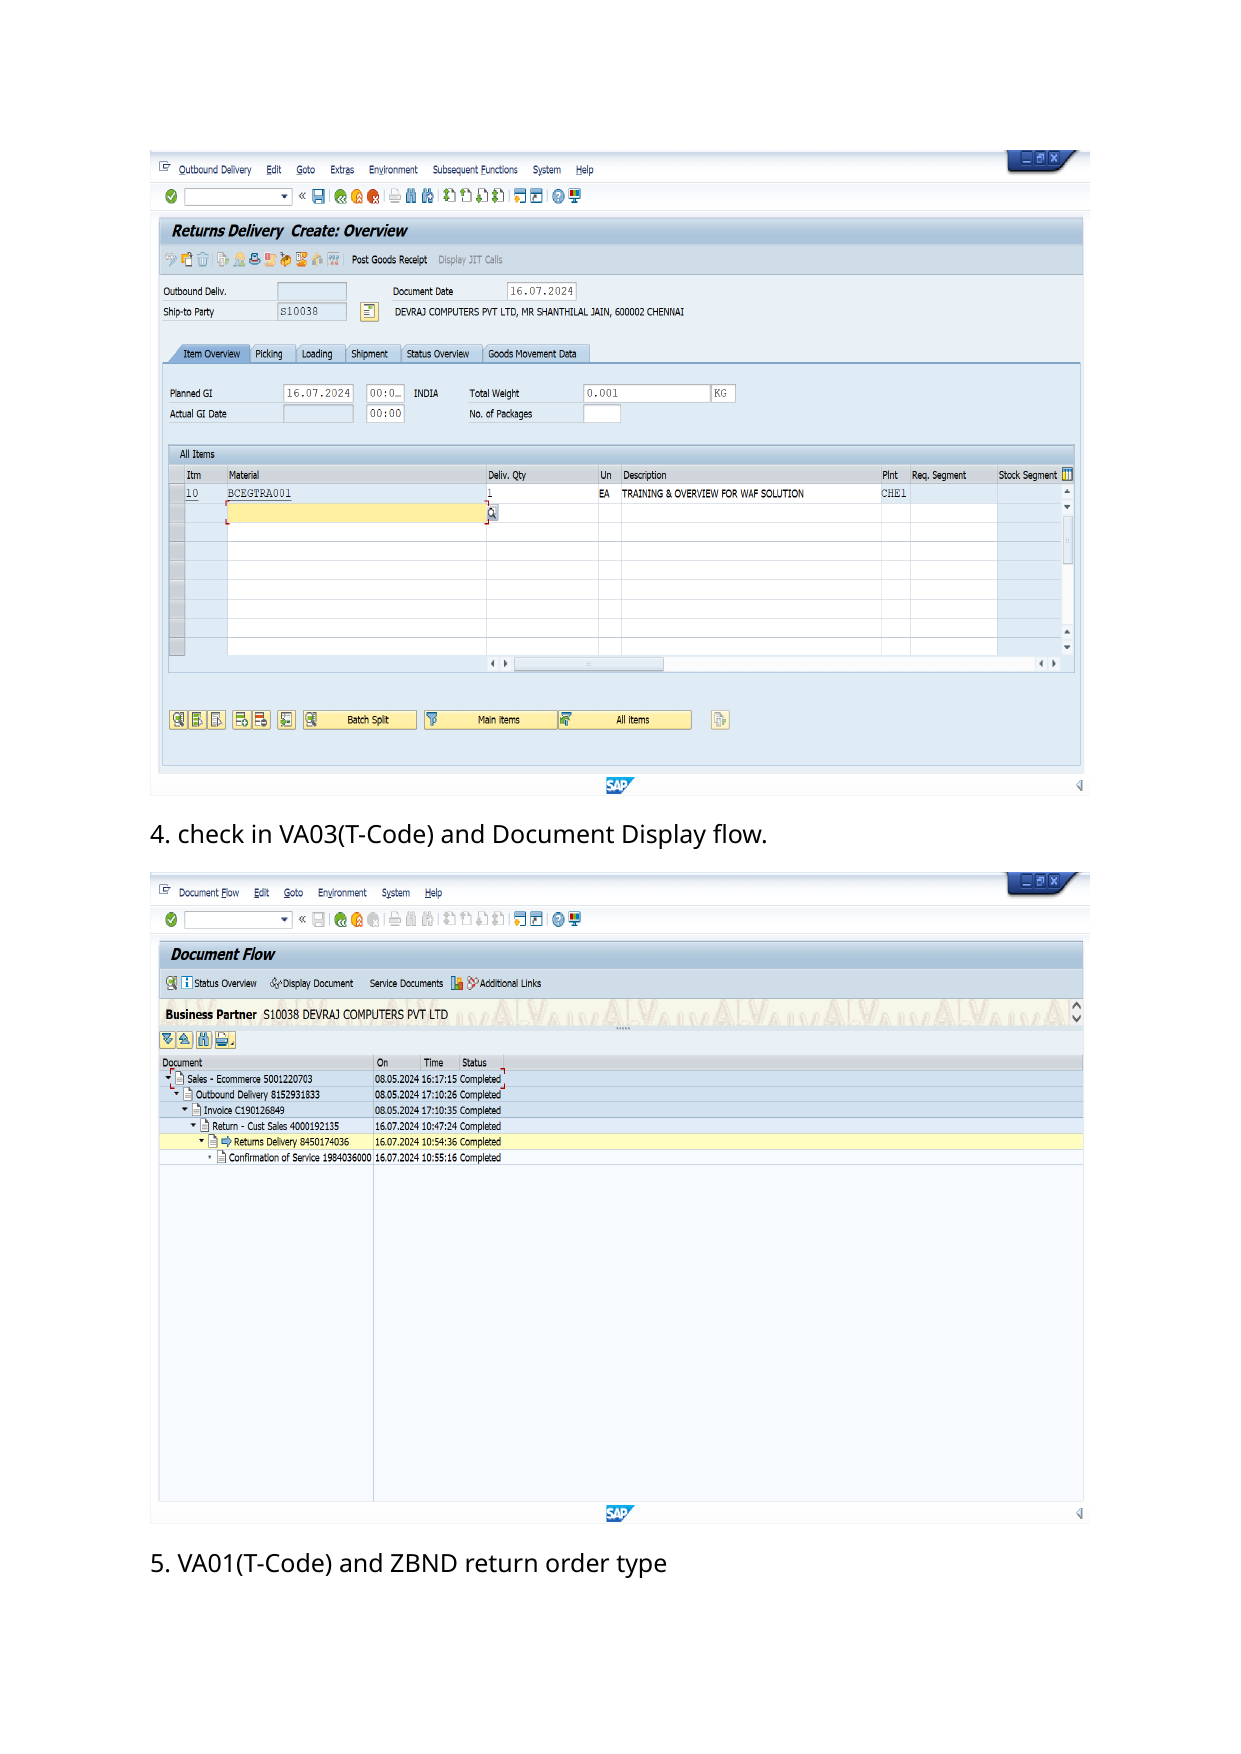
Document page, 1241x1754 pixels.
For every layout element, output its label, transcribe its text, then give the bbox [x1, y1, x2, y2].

picture [150, 150, 1091, 796]
text 4. check in VA03(T-Code) and Document Display flow. [150, 817, 1090, 851]
text 5. VA01(T-Code) and ZBND return order type [150, 1546, 1090, 1580]
picture [150, 872, 1090, 1524]
